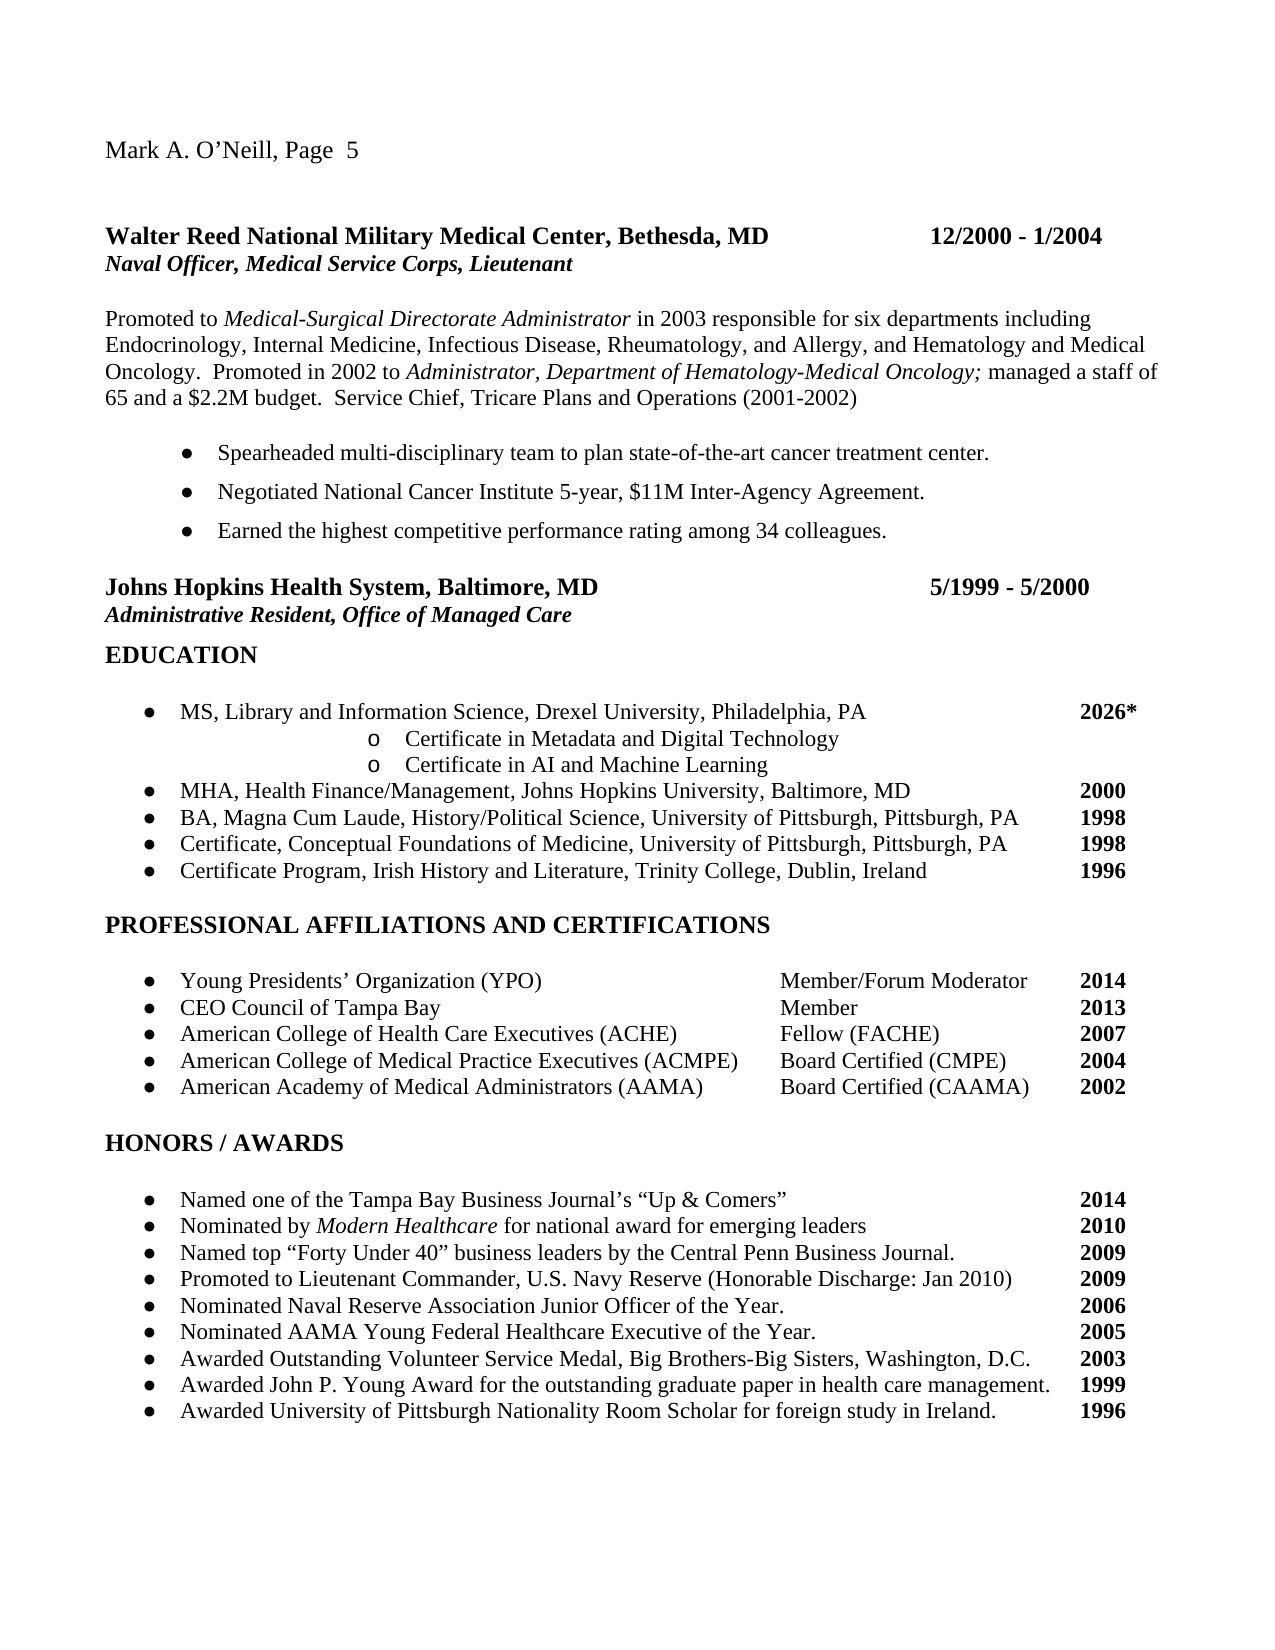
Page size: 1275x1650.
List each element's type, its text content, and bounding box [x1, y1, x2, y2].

list Spearheaded multi-disciplinary team to plan state-of-the-art cancer treatment center. [180, 439, 1035, 466]
list Awarded University of Pittsburgh Nationality Room Scholar for foreign study in Ireland. 1996 [142, 1397, 1170, 1424]
list Earned the highest competitive performance rating among 34 colleagues. [180, 517, 1035, 544]
list Certificate in Metadata and Digital Technology [255, 724, 1170, 751]
text Administrative Resident, Office of Managed Care [105, 601, 1095, 627]
list Negotiated National Cancer Institute 5-year, $11M Inter-Agency Agreement. [180, 478, 1035, 505]
list Awarded Outstanding Volunteer Service Medal, Big Brothers-Big Sisters, Washington, D.C. 2003 [142, 1344, 1170, 1371]
list Young Presidents’ Organization (YPO) Member/Forum Moderator 2014 [142, 967, 1170, 994]
list American College of Medical Practice Executives (ACMPE) Board Certified (CMPE) 2004 [142, 1047, 1170, 1073]
text Johns Hopkins Health System, Baltimore, MD 5/1999 - 5/2000 [105, 572, 1095, 601]
subtitle Walter Reed National Military Medical Center, Bethesda, MD 12/2000 - 1/2004 [105, 221, 1170, 250]
list MS, Library and Information Science, Drexel University, Philadelphia, PA 2026* [142, 698, 1170, 724]
list Nominated AAMA Young Federal Healthcare Executive of the Year. 2005 [142, 1318, 1170, 1344]
text EDUCATION [105, 641, 1170, 669]
list CEO Council of Tampa Bay Member 2013 [142, 994, 1170, 1020]
list Awarded John P. Young Award for the outstanding graduate paper in health care management. 1999 [142, 1371, 1170, 1397]
list Named one of the Tampa Bay Business Journal’s “Up & Comers” 2014 [142, 1186, 1170, 1212]
list BA, Magna Cum Laude, History/Political Science, University of Pittsburgh, Pittsburgh, PA 1998 [142, 804, 1170, 830]
subtitle HONORS / AWARDS [105, 1128, 1170, 1157]
list Nominated by Modern Healthcare for national award for emerging leaders 2010 [142, 1212, 1170, 1239]
list American College of Health Care Executives (ACHE) Fellow (FACHE) 2007 [142, 1020, 1170, 1047]
list American Academy of Medical Administrators (AAMA) Board Certified (CAAMA) 2002 [142, 1073, 1170, 1099]
list Promoted to Lieutenant Commander, U.S. Navy Reserve (Honorable Discharge: Jan 2010) 2009 [142, 1265, 1170, 1292]
subtitle PROFESSIONAL AFFILIATIONS AND CERTIFICATIONS [105, 910, 1170, 938]
list Certificate Program, Irish History and Literature, Trinity College, Dublin, Ireland 1996 [142, 857, 1170, 883]
list MHA, Health Finance/Management, Johns Hopkins University, Baltimore, MD 2000 [142, 777, 1170, 804]
list Named top “Forty Under 40” business leaders by the Central Penn Business Journal. 2009 [142, 1239, 1170, 1265]
text Promoted to Medical-Surgical Directorate Administrator in 2003 responsible for six departments including Endocrinology, Internal Medicine, Infectious Disease, Rheumatology, and Allergy, and Hematology and Medical Oncology. Promoted in 2002 to Administrator, Department of Hematology-Medical Oncology; managed a staff of 65 and a $2.2M budget. Service Chief, Tricare Plans and Operations (2001-2002) [105, 305, 1170, 411]
list Certificate in AI and Machine Learning [255, 751, 1170, 777]
list Nominated Naval Reserve Association Junior Officer of the Year. 2006 [142, 1292, 1170, 1318]
subtitle Naval Officer, Medical Service Corps, Lieutenant [105, 250, 1170, 276]
list Certificate, Conceptual Foundations of Medicine, University of Pittsburgh, Pittsburgh, PA 1998 [142, 830, 1170, 857]
